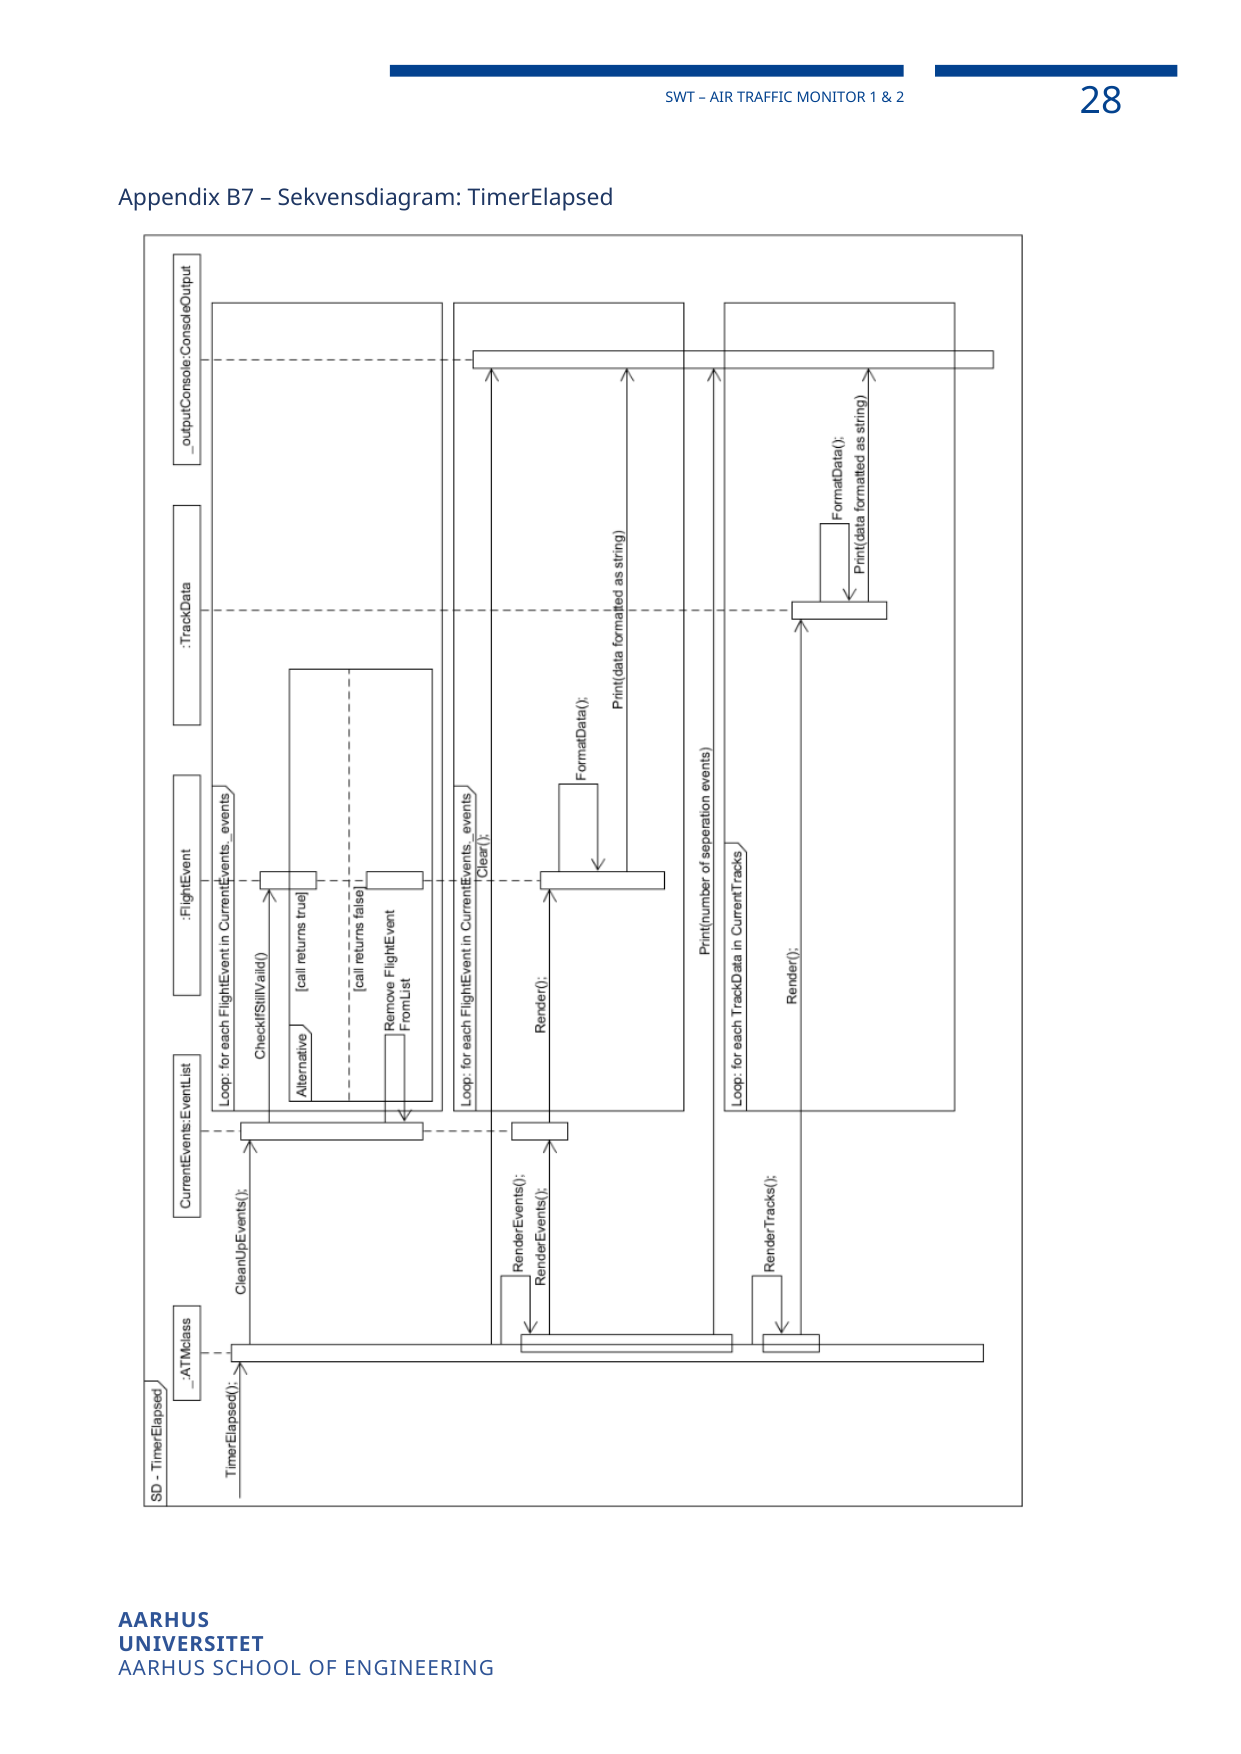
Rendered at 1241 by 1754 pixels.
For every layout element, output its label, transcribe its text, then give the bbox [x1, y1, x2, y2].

subtitle Appendix B7 – Sekvensdiagram: TimerElapsed [118, 181, 1122, 213]
picture [125, 217, 1041, 1525]
